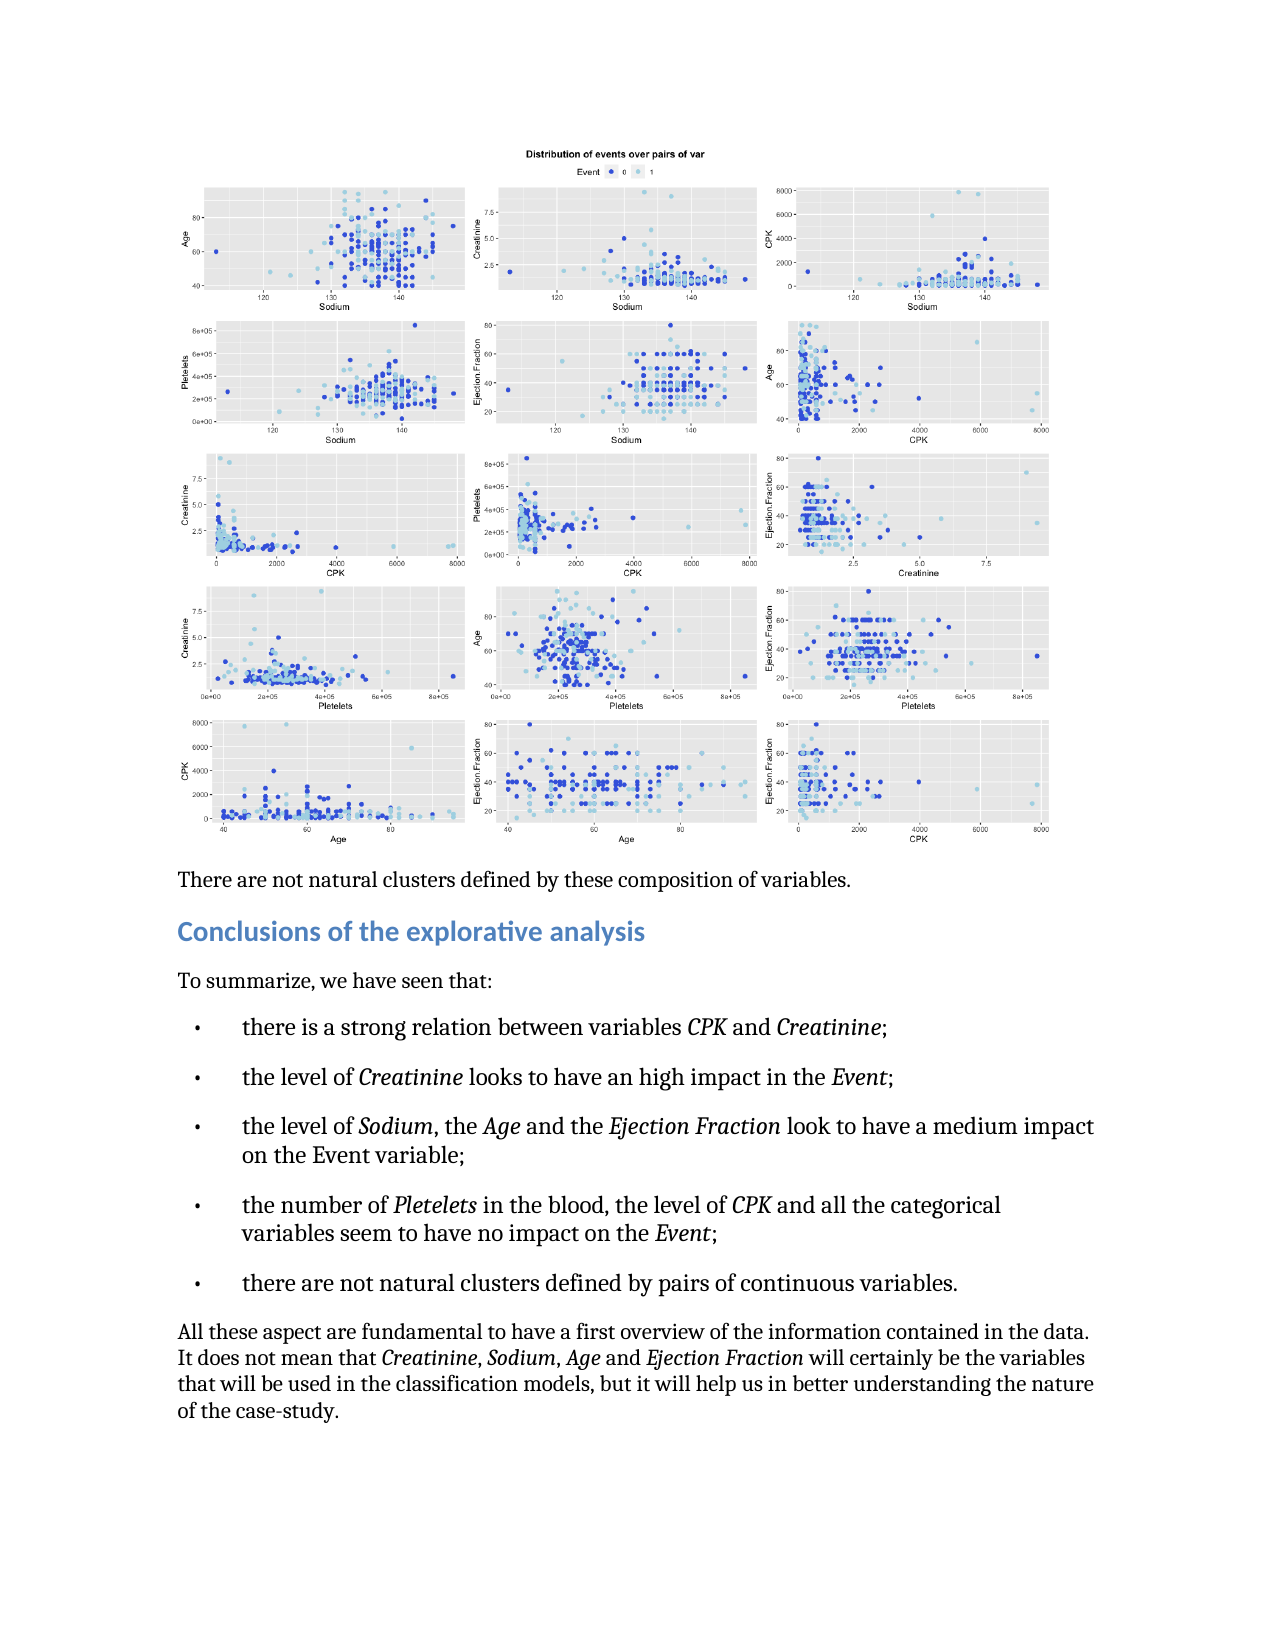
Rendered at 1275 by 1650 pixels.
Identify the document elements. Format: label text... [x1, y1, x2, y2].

list there are not natural clusters defined by pairs of continuous variables. [192, 1269, 1098, 1298]
list the number of Pletelets in the blood, the level of CPK and all the categorical variables seem to have no impact on the Event; [192, 1191, 1098, 1248]
subtitle Conclusions of the explorative analysis [177, 913, 1098, 949]
text There are not natural clusters defined by these composition of variables. [177, 866, 1098, 893]
list there is a strong relation between variables CPK and Creatinine; [192, 1013, 1098, 1042]
picture [177, 147, 1053, 848]
list the level of Creatinine looks to have an high impact in the Event; [192, 1063, 1098, 1091]
list the level of Sodium, the Age and the Ejection Fraction look to have a medium impact on the Event variable; [192, 1112, 1098, 1170]
text All these aspect are fundamental to have a first overview of the information contained in the data. It does not mean that Creatinine, Sodium, Age and Ejection Fraction will certainly be the variables that will be used in the classification models, but it will help us in better understanding the nature of the case-study. [177, 1318, 1098, 1424]
text To summarize, we have seen that: [177, 968, 1098, 994]
